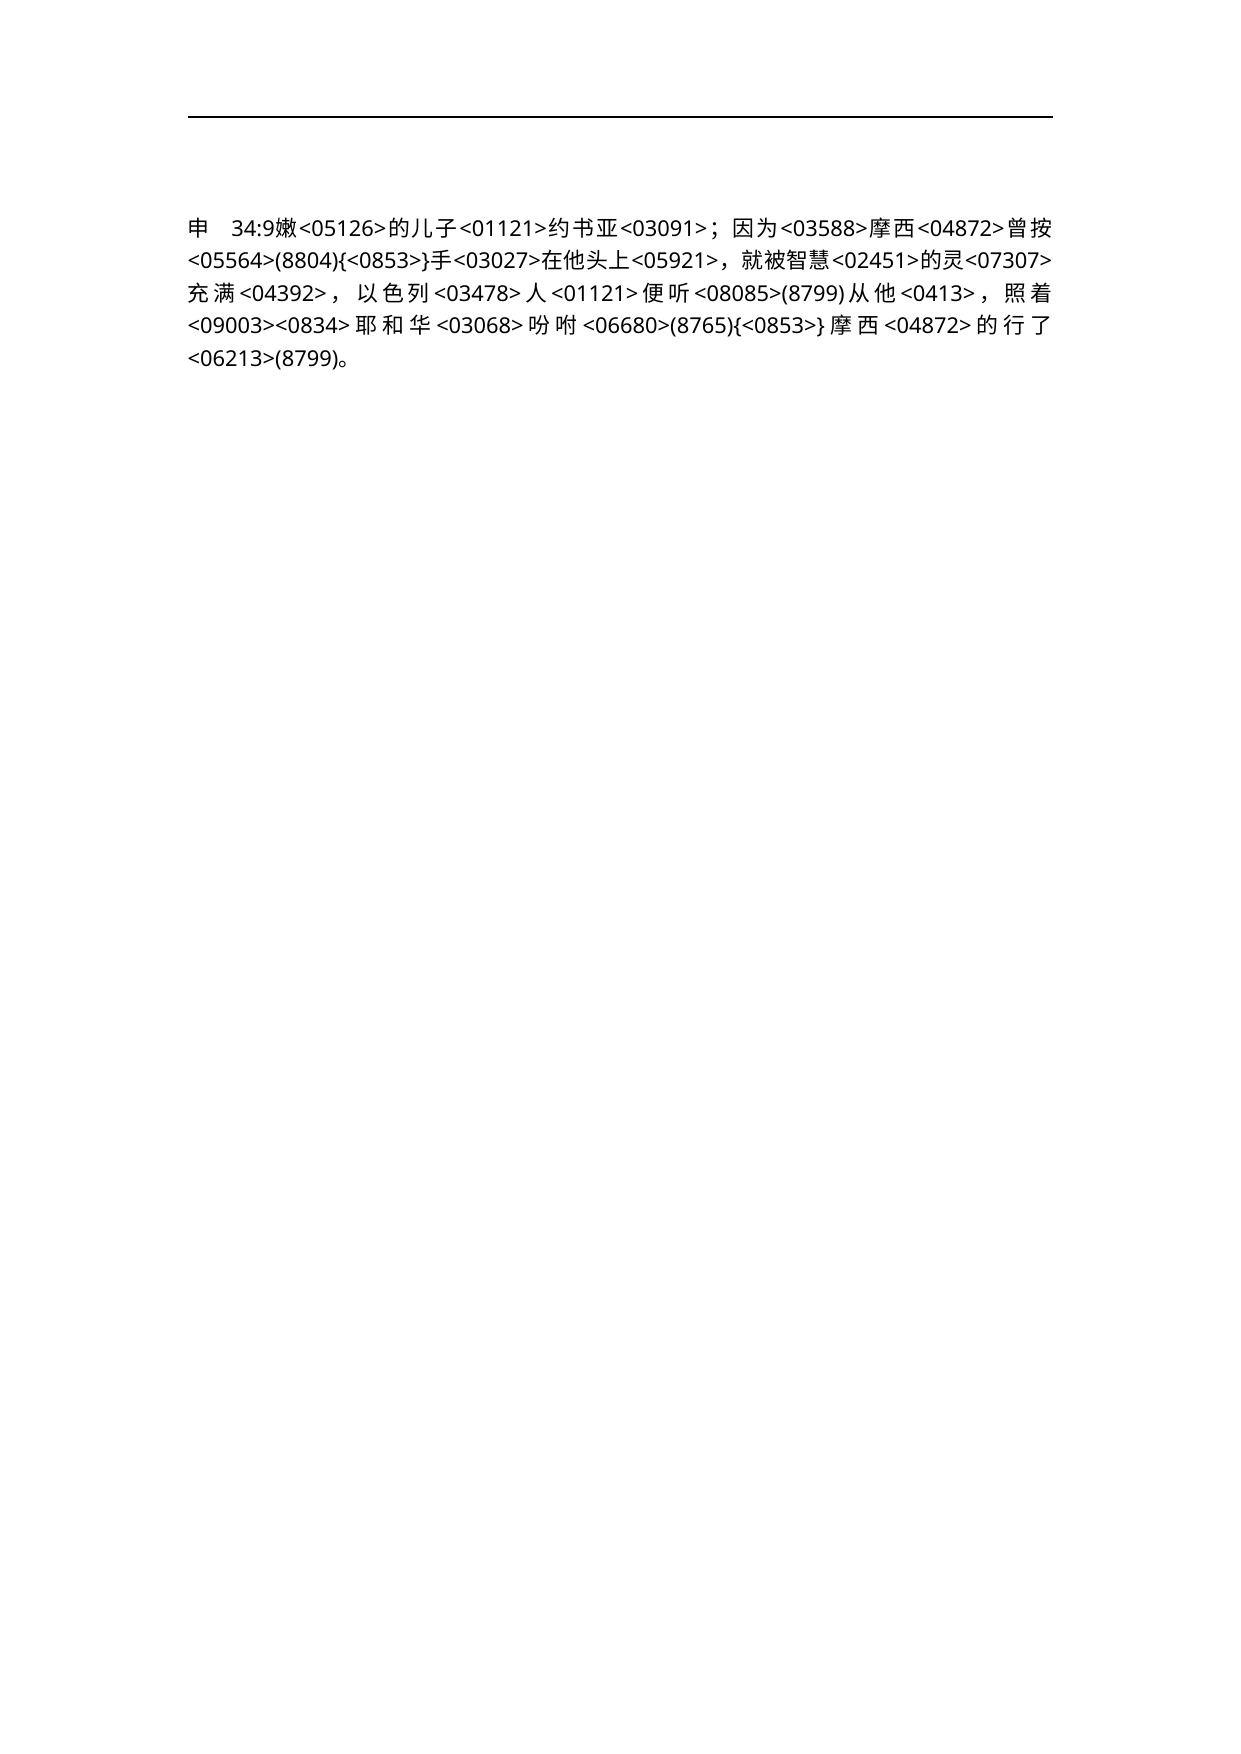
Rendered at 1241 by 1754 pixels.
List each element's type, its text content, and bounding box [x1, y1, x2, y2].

text 申 34:9 嫩<05126>的儿子<01121>约书亚<03091>；因为<03588>摩西<04872>曾按<05564>(8804){<0853>}手<03027>在他头上<05921>，就被智慧<02451>的灵<07307>充满<04392>，以色列<03478>人<01121>便听<08085>(8799)从他<0413>，照着<09003><0834>耶和华<03068>吩咐<06680>(8765){<0853>}摩西<04872>的行了<06213>(8799)。 [187, 211, 1053, 373]
